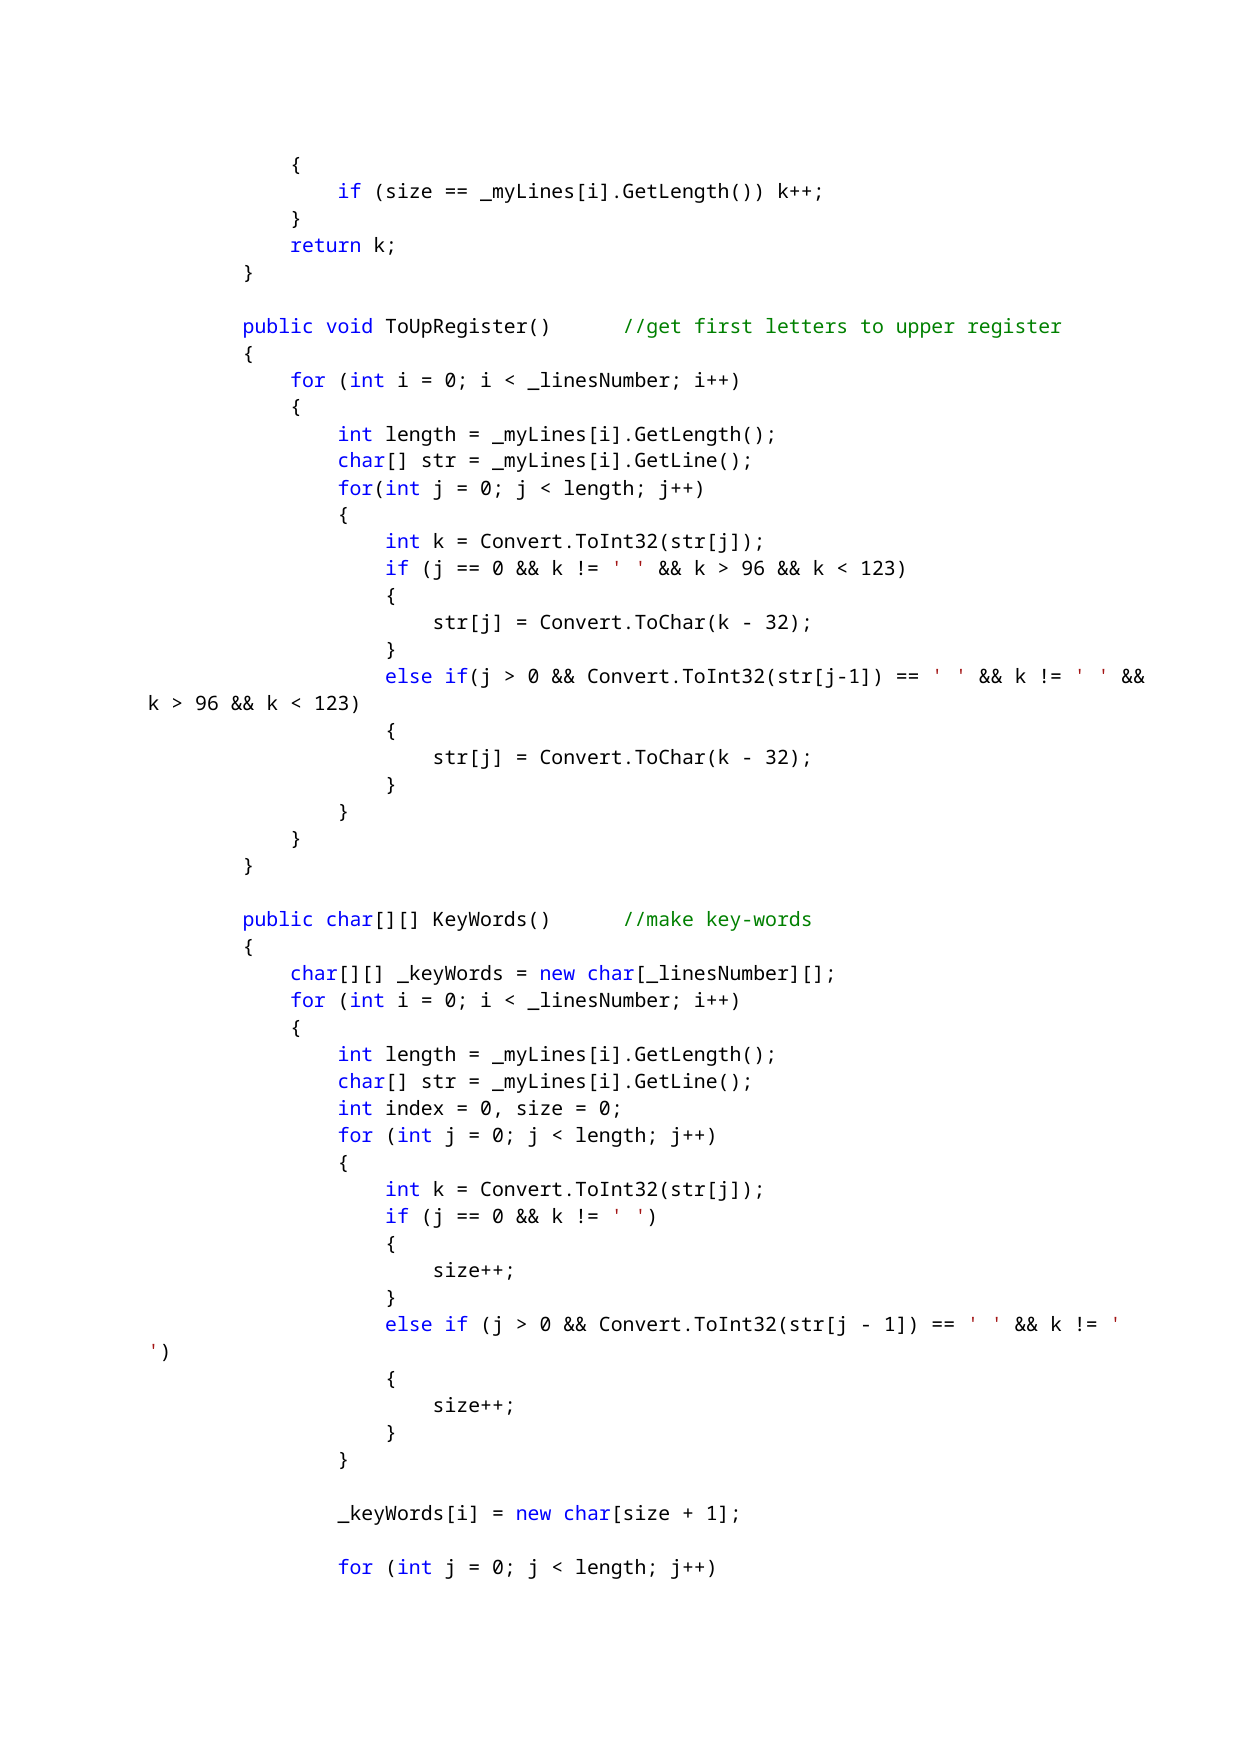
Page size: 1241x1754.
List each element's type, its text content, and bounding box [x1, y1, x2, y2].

text str[j] = Convert.ToChar(k - 32); [147, 609, 1152, 636]
text size++; [147, 1391, 1152, 1418]
text size++; [147, 1256, 1152, 1283]
text { [147, 717, 1152, 743]
text } [147, 1283, 1152, 1310]
text } [147, 204, 1152, 231]
text } [147, 851, 1152, 878]
text } [147, 1445, 1152, 1472]
text { [147, 1013, 1152, 1040]
text if (j == 0 && k != ' ') [147, 1202, 1152, 1229]
text { [147, 932, 1152, 959]
text int length = _myLines[i].GetLength(); [147, 420, 1152, 447]
text if (j == 0 && k != ' ' && k > 96 && k < 123) [147, 555, 1152, 582]
text int index = 0, size = 0; [147, 1094, 1152, 1121]
text { [147, 582, 1152, 609]
text else if(j > 0 && Convert.ToInt32(str[j-1]) == ' ' && k != ' ' && k > 96 && k < 123) [147, 663, 1152, 717]
text for (int i = 0; i < _linesNumber; i++) [147, 366, 1152, 393]
text } [147, 636, 1152, 663]
text } [147, 797, 1152, 824]
text { [147, 393, 1152, 420]
text for (int i = 0; i < _linesNumber; i++) [147, 986, 1152, 1013]
text public void ToUpRegister() //get first letters to upper register [147, 312, 1152, 339]
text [147, 1310, 1152, 1364]
text int length = _myLines[i].GetLength(); [147, 1040, 1152, 1067]
text public char[][] KeyWords() //make key-words [147, 905, 1152, 932]
text { [147, 501, 1152, 528]
text } [147, 771, 1152, 797]
text for (int j = 0; j < length; j++) [147, 1121, 1152, 1148]
text _keyWords[i] = new char[size + 1]; [147, 1499, 1152, 1526]
text for (int j = 0; j < length; j++) [147, 1553, 1152, 1580]
text str[j] = Convert.ToChar(k - 32); [147, 743, 1152, 771]
text { [147, 1229, 1152, 1256]
text return k; [147, 231, 1152, 258]
text { [147, 1148, 1152, 1175]
text char[][] _keyWords = new char[_linesNumber][]; [147, 959, 1152, 986]
text int k = Convert.ToInt32(str[j]); [147, 1175, 1152, 1202]
text { [147, 339, 1152, 366]
text char[] str = _myLines[i].GetLine(); [147, 447, 1152, 474]
text if (size == _myLines[i].GetLength()) k++; [147, 177, 1152, 204]
text { [147, 1364, 1152, 1391]
text { [147, 150, 1152, 177]
text for(int j = 0; j < length; j++) [147, 474, 1152, 501]
text } [147, 824, 1152, 851]
text char[] str = _myLines[i].GetLine(); [147, 1067, 1152, 1094]
text int k = Convert.ToInt32(str[j]); [147, 528, 1152, 555]
text } [147, 1418, 1152, 1445]
text } [147, 258, 1152, 285]
